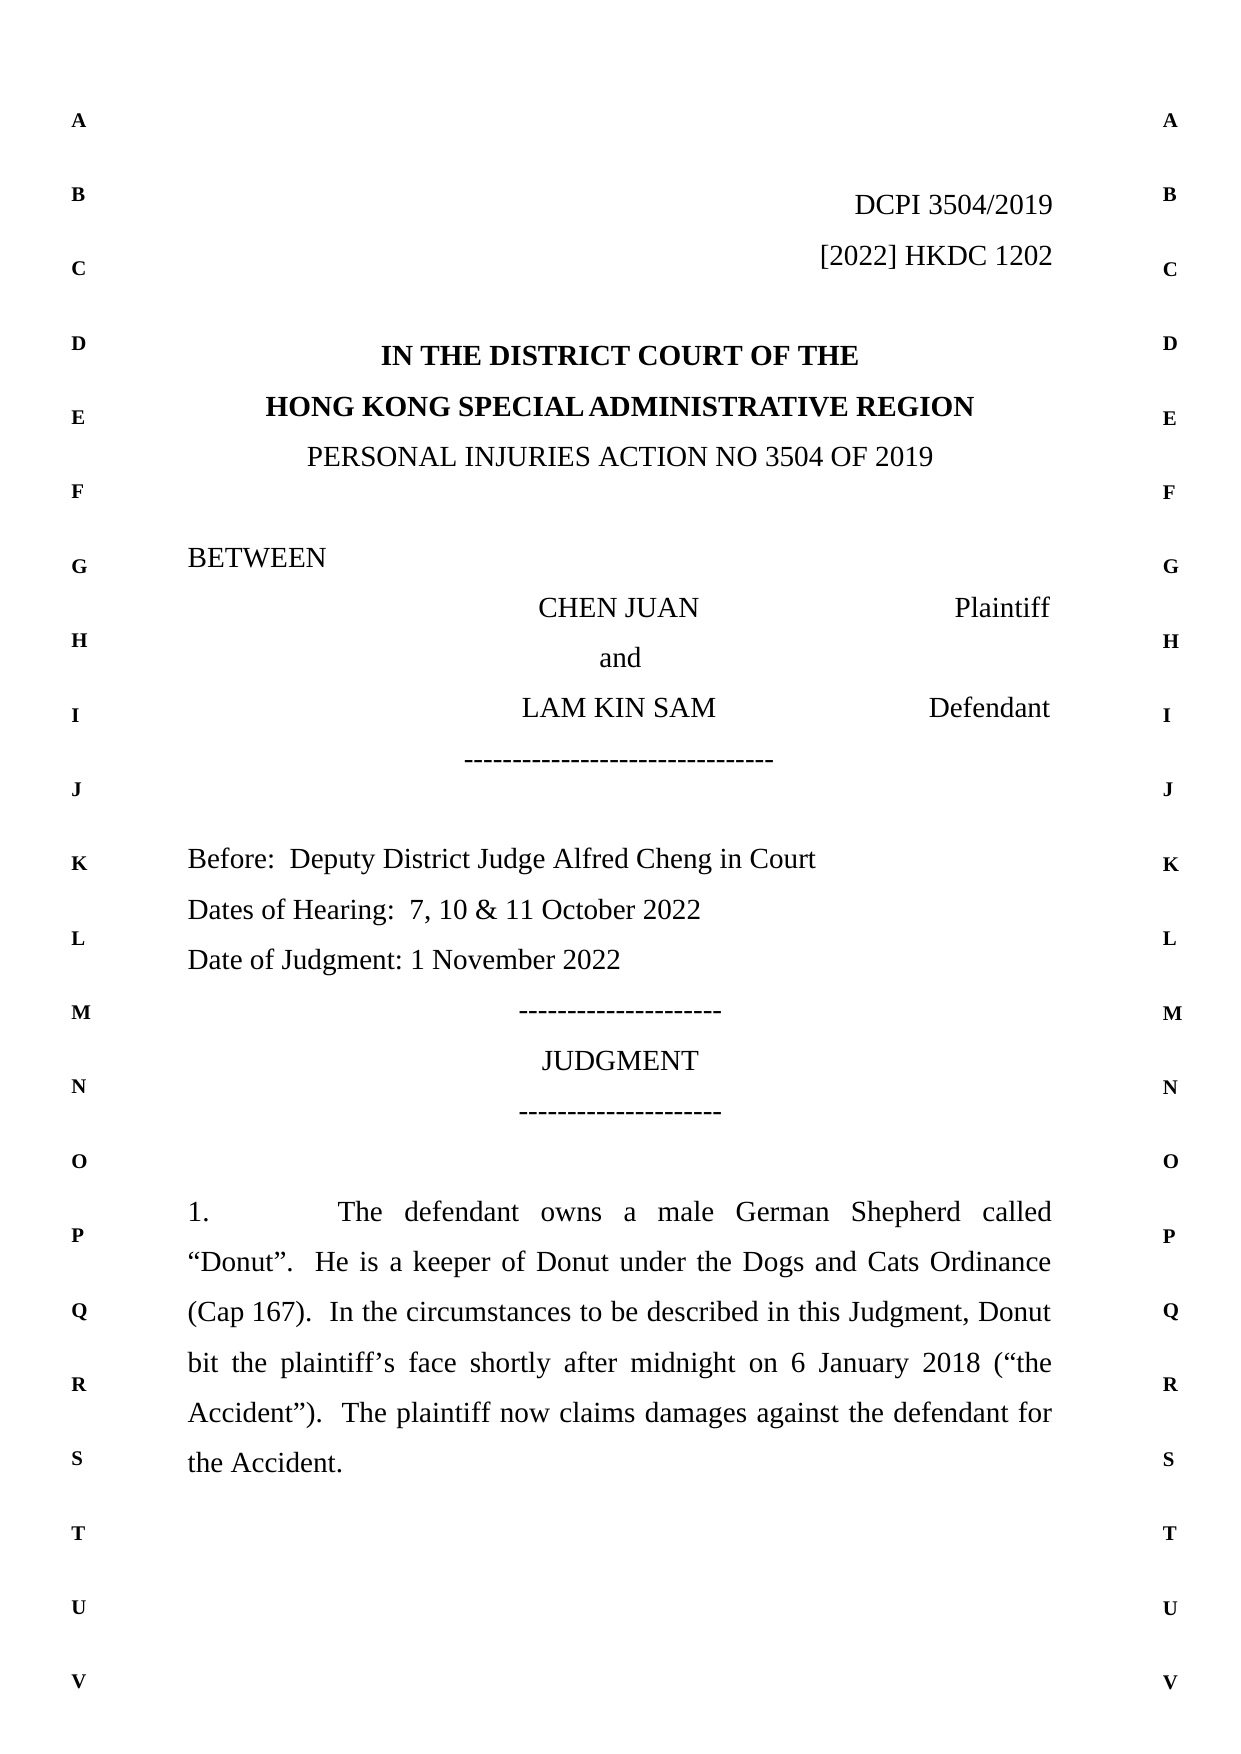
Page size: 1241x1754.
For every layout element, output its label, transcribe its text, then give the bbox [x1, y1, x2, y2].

text IN THE DISTRICT COURT OF THE [187, 338, 1053, 372]
text --------------------- [187, 1093, 1053, 1127]
text LAM KIN SAM Defendant [187, 691, 1053, 724]
text PERSONAL INJURIES ACTION NO 3504 OF 2019 [187, 439, 1053, 473]
subtitle HONG KONG SPECIAL ADMINISTRATIVE REGION [187, 389, 1053, 422]
text --------------------- [187, 992, 1053, 1026]
list The defendant owns a male German Shepherd called “Donut”. He is a keeper of Donut under the Dogs and Cats Ordinance (Cap 167). In the circumstances to be described in this Judgment, Donut bit the plaintiff’s face shortly after midnight on 6 January 2018 (“the Accident”). The plaintiff now claims damages against the defendant for the Accident. [187, 1194, 1053, 1479]
text CHEN JUAN Plaintiff [187, 590, 1053, 623]
text Date of Judgment: 1 November 2022 [187, 942, 1053, 976]
text Dates of Hearing: 7, 10 & 11 October 2022 [187, 892, 1053, 925]
text Before: Deputy District Judge Alfred Cheng in Court [187, 842, 1053, 875]
text BETWEEN [187, 540, 1053, 573]
text JUDGMENT [187, 1043, 1053, 1076]
text -------------------------------- [187, 741, 1053, 774]
text and [187, 640, 1053, 674]
subtitle DCPI 3504/2019 [187, 187, 1053, 221]
